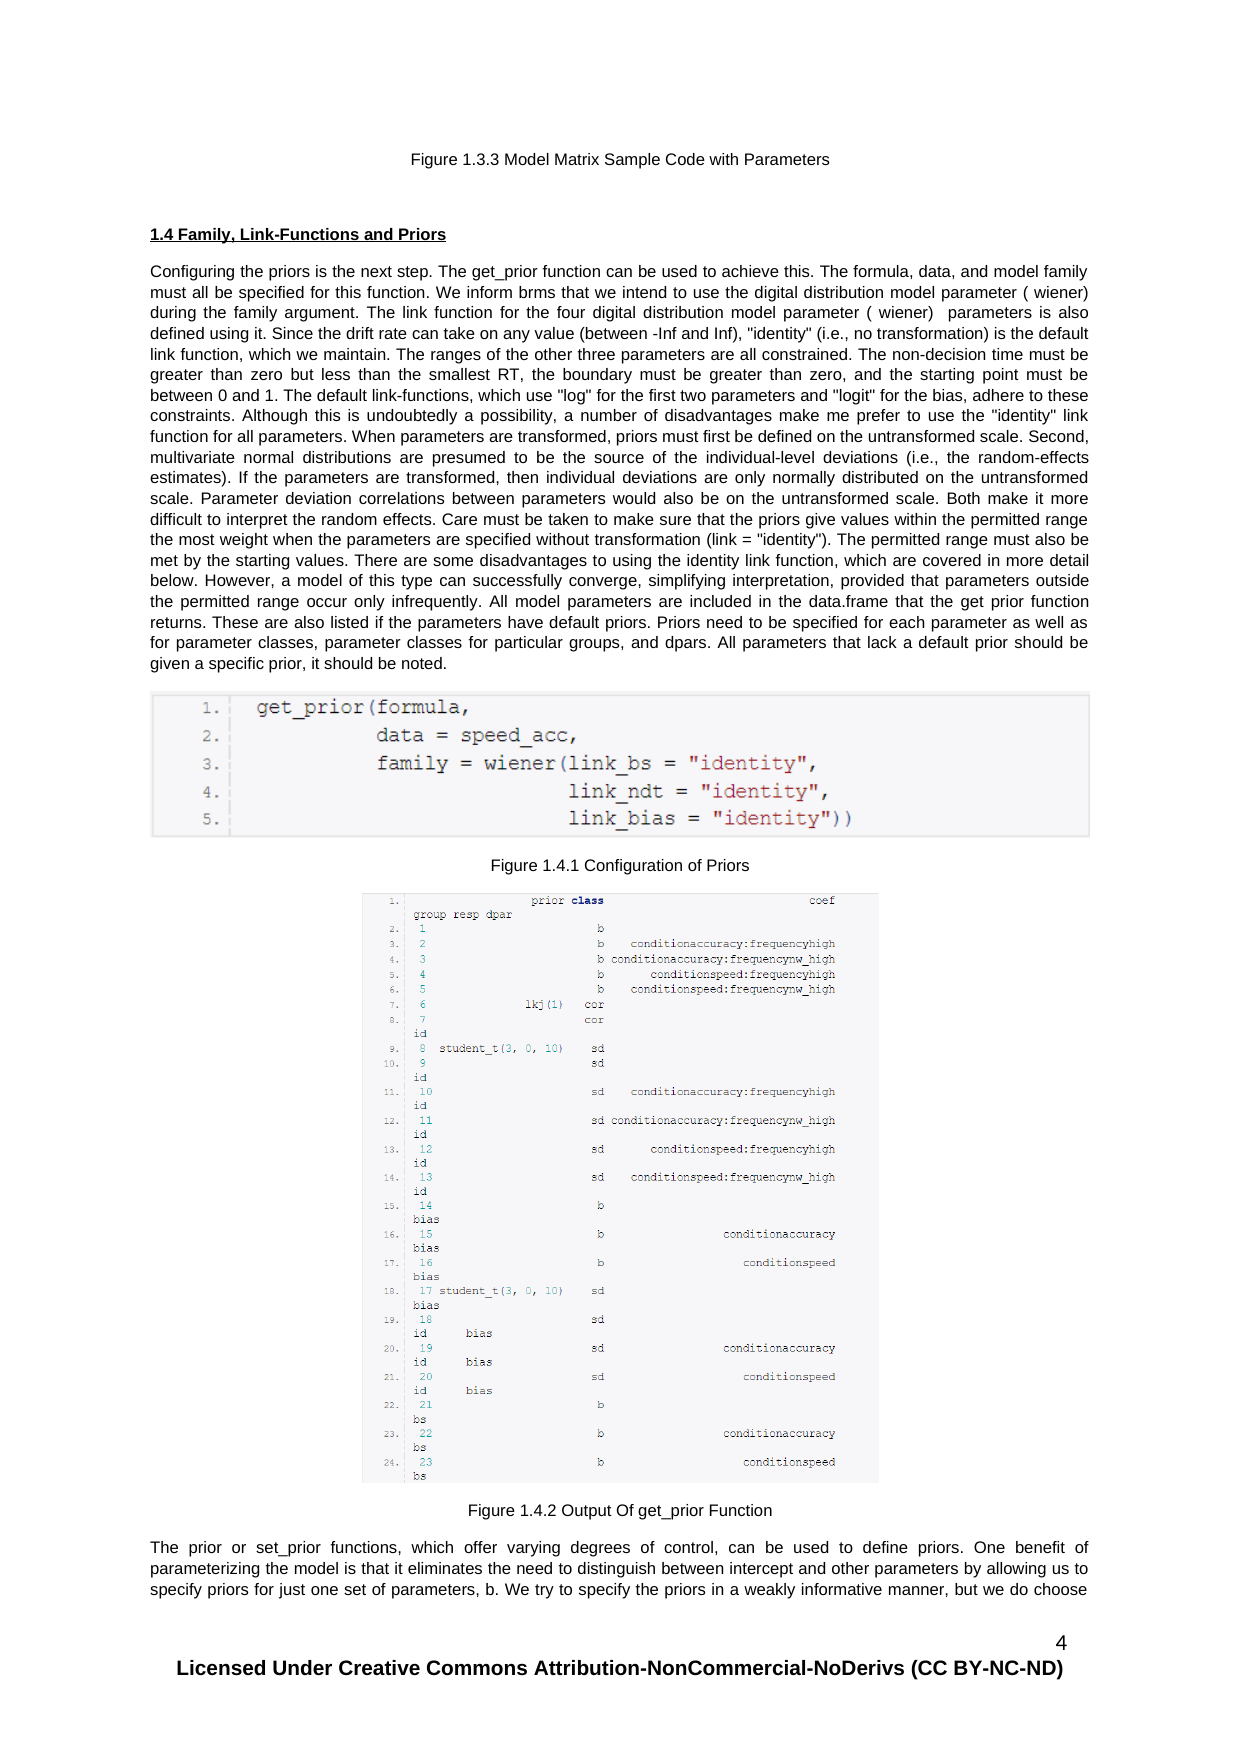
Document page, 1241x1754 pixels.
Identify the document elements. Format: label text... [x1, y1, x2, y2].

text Figure 1.4.2 Output Of get_prior Function [150, 1501, 1090, 1520]
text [150, 1538, 1090, 1599]
text Configuring the priors is the next step. The get_prior function can be used to achieve this. The formula, data, and model family must all be specified for this function. We inform brms that we intend to use the digital distribution model parameter ( wiener) during the family argument. The link function for the four digital distribution model parameter ( wiener) parameters is also defined using it. Since the drift rate can take on any value (between -Inf and Inf), "identity" (i.e., no transformation) is the default link function, which we maintain. The ranges of the other three parameters are all constrained. The non-decision time must be greater than zero but less than the smallest RT, the boundary must be greater than zero, and the starting point must be between 0 and 1. The default link-functions, which use "log" for the first two parameters and "logit" for the bias, adhere to these constraints. Although this is undoubtedly a possibility, a number of disadvantages make me prefer to use the "identity" link function for all parameters. When parameters are transformed, priors must first be defined on the untransformed scale. Second, multivariate normal distributions are presumed to be the source of the individual-level deviations (i.e., the random-effects estimates). If the parameters are transformed, then individual deviations are only normally distributed on the untransformed scale. Parameter deviation correlations between parameters would also be on the untransformed scale. Both make it more difficult to interpret the random effects. Care must be taken to make sure that the priors give values within the permitted range the most weight when the parameters are specified without transformation (link = "identity"). The permitted range must also be met by the starting values. There are some disadvantages to using the identity link function, which are covered in more detail below. However, a model of this type can successfully converge, simplifying interpretation, provided that parameters outside the permitted range occur only infrequently. All model parameters are included in the data.frame that the get prior function returns. These are also listed if the parameters have default priors. Priors need to be specified for each parameter as well as for parameter classes, parameter classes for particular groups, and dpars. All parameters that lack a default prior should be given a specific prior, it should be noted. [150, 262, 1090, 673]
text Figure 1.4.1 Configuration of Priors [150, 856, 1090, 875]
picture [150, 691, 1091, 838]
picture [362, 893, 879, 1483]
text 1.4 Family, Link-Functions and Priors [150, 224, 1090, 244]
text Figure 1.3.3 Model Matrix Sample Code with Parameters [150, 150, 1090, 169]
